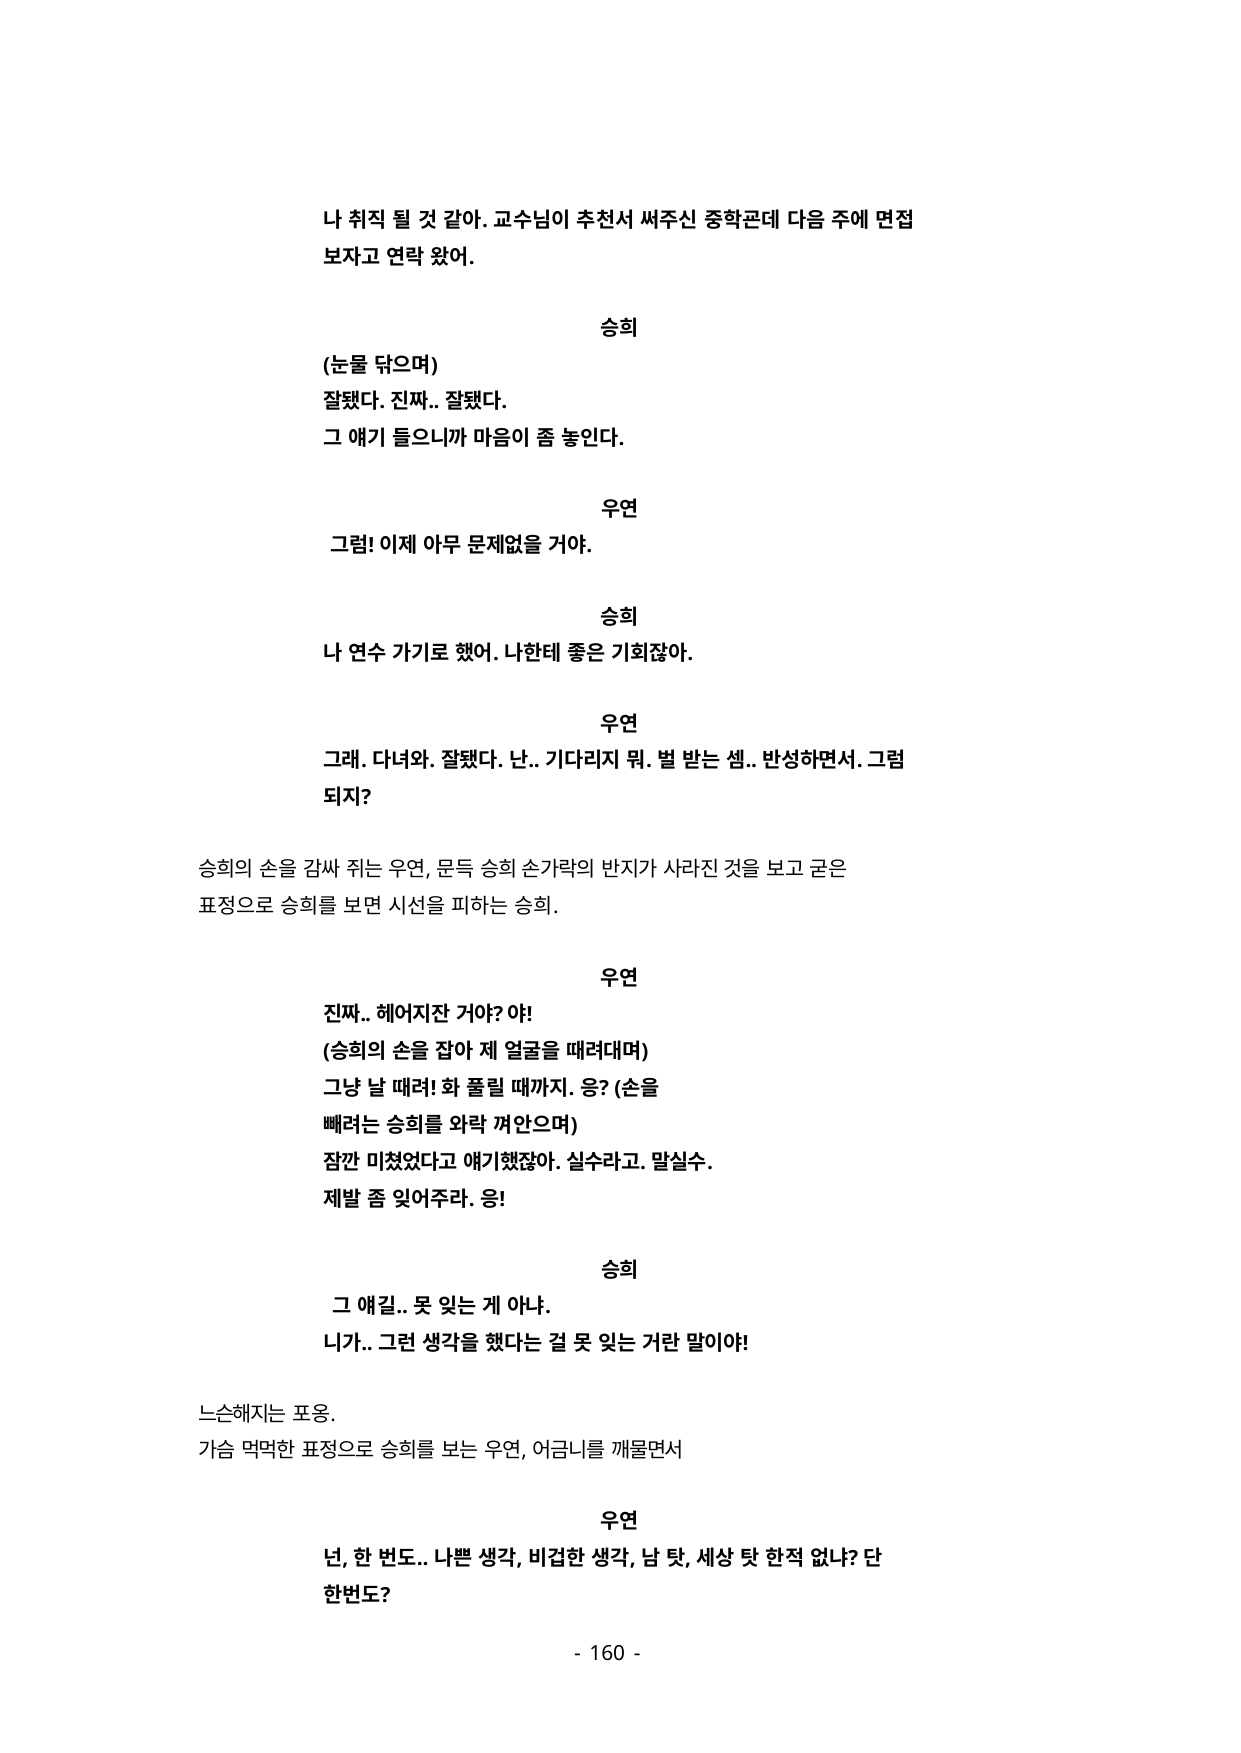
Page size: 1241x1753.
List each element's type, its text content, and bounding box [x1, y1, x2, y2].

text 우연 [601, 1505, 1065, 1535]
text 승희의 손을 감싸 쥐는 우연, 문득 승희 손가락의 반지가 사라진 것을 보고 굳은 표정으로 승희를 보면 시선을 피하는 승희. [198, 852, 854, 919]
text (눈물 닦으며) [323, 348, 1065, 378]
text 잠깐 미쳤었다고 얘기했잖아. 실수라고. 말실수. 제발 좀 잊어주라. 응! [323, 1145, 750, 1212]
text 그럼! 이제 아무 문제없을 거야. [167, 528, 756, 559]
text 우연 [175, 492, 1065, 522]
text 승희 [175, 1253, 1065, 1283]
text 가슴 먹먹한 표정으로 승희를 보는 우연, 어금니를 깨물면서 [198, 1434, 1065, 1464]
text 니가.. 그런 생각을 했다는 걸 못 잊는 거란 말이야! [323, 1326, 1065, 1356]
text 승희 [601, 312, 1065, 342]
text 나 취직 될 것 같아. 교수님이 추천서 써주신 중학굔데 다음 주에 면접 보자고 연락 왔어. [323, 203, 930, 270]
text 우연 [601, 961, 1065, 991]
text 우연 [601, 707, 1065, 738]
text (승희의 손을 잡아 제 얼굴을 때려대며) 그냥 날 때려! 화 풀릴 때까지. 응? (손을 빼려는 승희를 와락 껴안으며) [323, 1034, 676, 1138]
text 진짜.. 헤어지잔 거야? 야! [323, 997, 535, 1027]
text 그래. 다녀와. 잘됐다. 난.. 기다리지 뭐. 벌 받는 셈.. 반성하면서. 그럼 되지? [323, 744, 930, 811]
text 잘됐다. 진짜.. 잘됐다. [323, 384, 1065, 415]
text 느슨해지는 포옹. [198, 1397, 1065, 1427]
text 그 얘길.. 못 잊는 게 아냐. [167, 1289, 717, 1319]
text 그 얘기 들으니까 마음이 좀 놓인다. [323, 421, 1065, 451]
text 나 연수 가기로 했어. 나한테 좋은 기회잖아. [323, 636, 1065, 666]
text 넌, 한 번도.. 나쁜 생각, 비겁한 생각, 남 탓, 세상 탓 한적 없냐? 단 한번도? [323, 1541, 918, 1608]
text 승희 [601, 600, 1065, 630]
